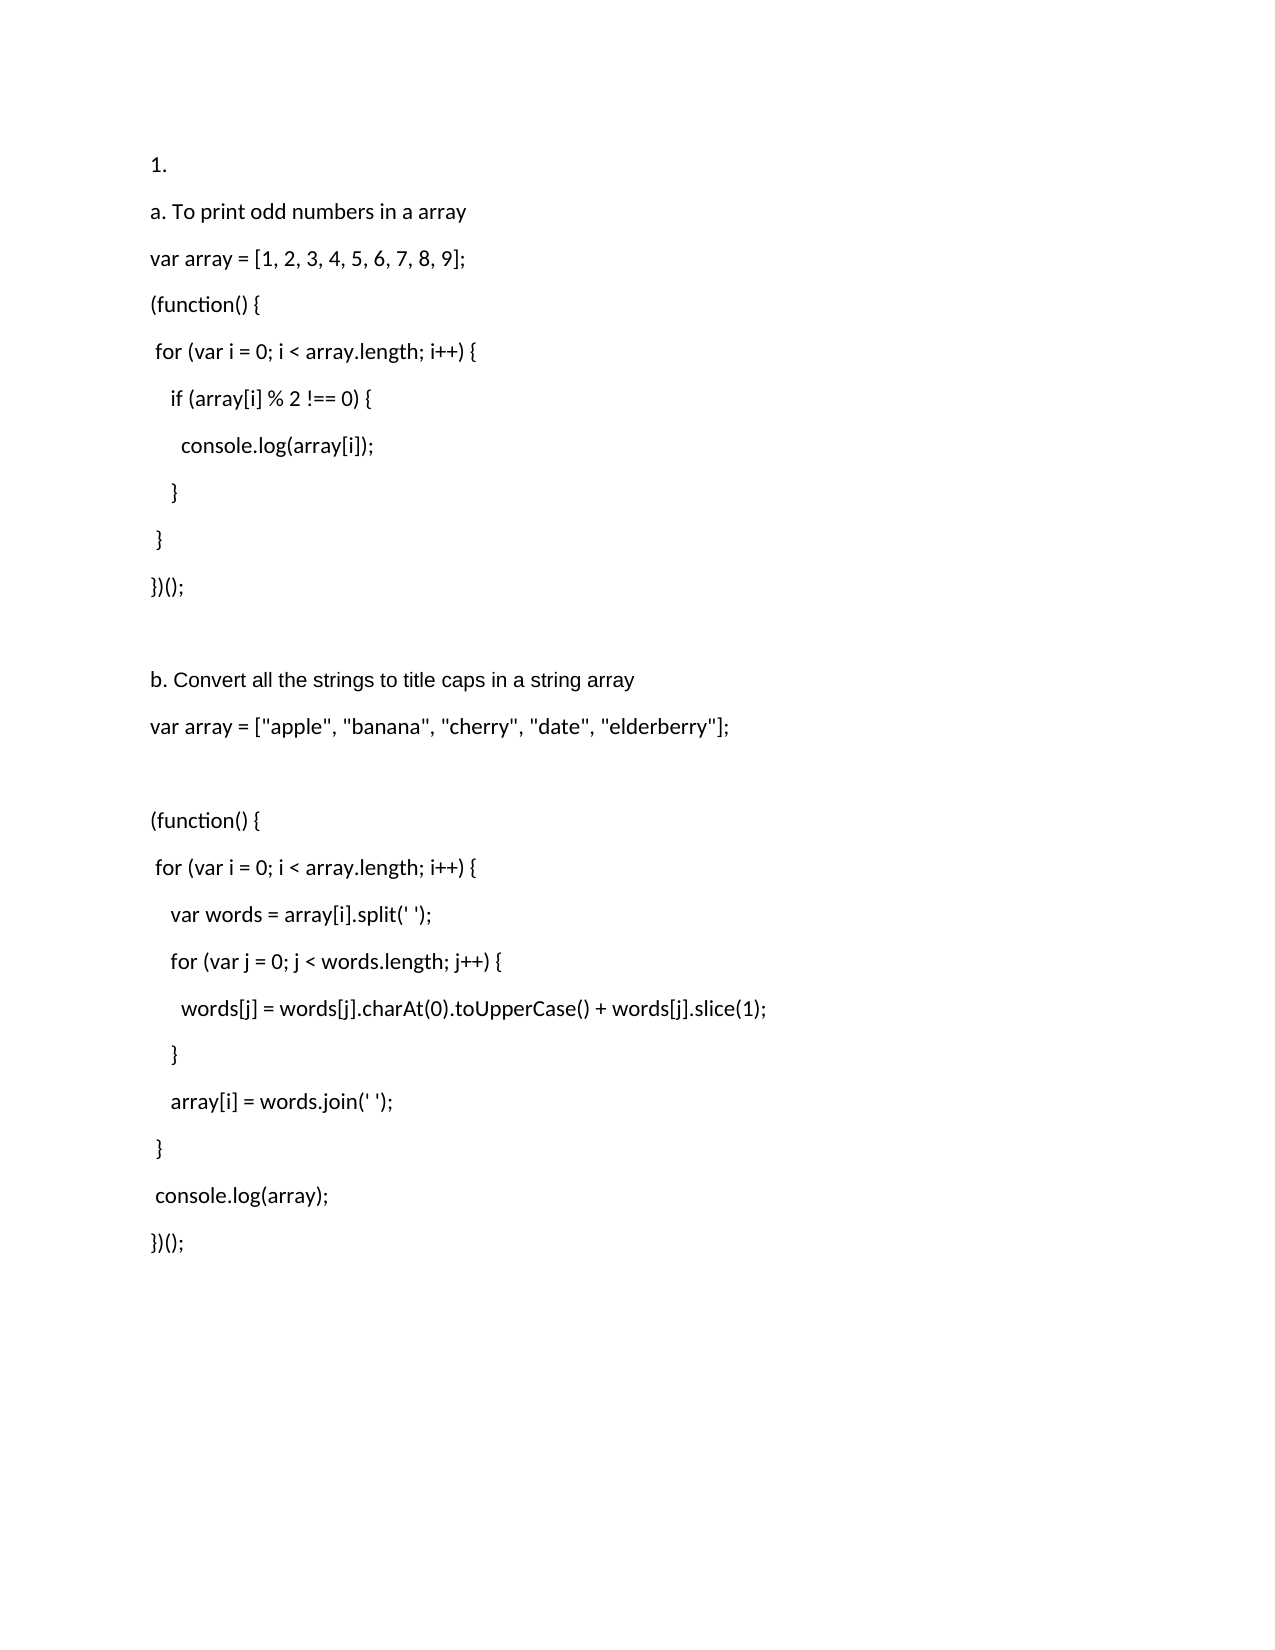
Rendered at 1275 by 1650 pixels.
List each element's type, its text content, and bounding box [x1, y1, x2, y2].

text b. Convert all the strings to title caps in a string array [150, 666, 1125, 694]
text } [150, 525, 1125, 553]
text (function() { [150, 806, 1125, 834]
text var words = array[i].split(' '); [150, 900, 1125, 928]
text for (var i = 0; i < array.length; i++) { [150, 337, 1125, 366]
text })(); [150, 1228, 1125, 1256]
text if (array[i] % 2 !== 0) { [150, 384, 1125, 412]
text var array = [1, 2, 3, 4, 5, 6, 7, 8, 9]; [150, 244, 1125, 272]
text console.log(array); [150, 1181, 1125, 1209]
text (function() { [150, 291, 1125, 319]
text console.log(array[i]); [150, 431, 1125, 459]
text for (var i = 0; i < array.length; i++) { [150, 853, 1125, 881]
text array[i] = words.join(' '); [150, 1087, 1125, 1116]
text } [150, 478, 1125, 506]
text } [150, 1134, 1125, 1162]
text words[j] = words[j].charAt(0).toUpperCase() + words[j].slice(1); [150, 994, 1125, 1022]
text })(); [150, 572, 1125, 600]
text var array = ["apple", "banana", "cherry", "date", "elderberry"]; [150, 712, 1125, 741]
text } [150, 1041, 1125, 1069]
text for (var j = 0; j < words.length; j++) { [150, 947, 1125, 975]
text 1. [150, 150, 1125, 178]
text a. To print odd numbers in a array [150, 197, 1125, 225]
